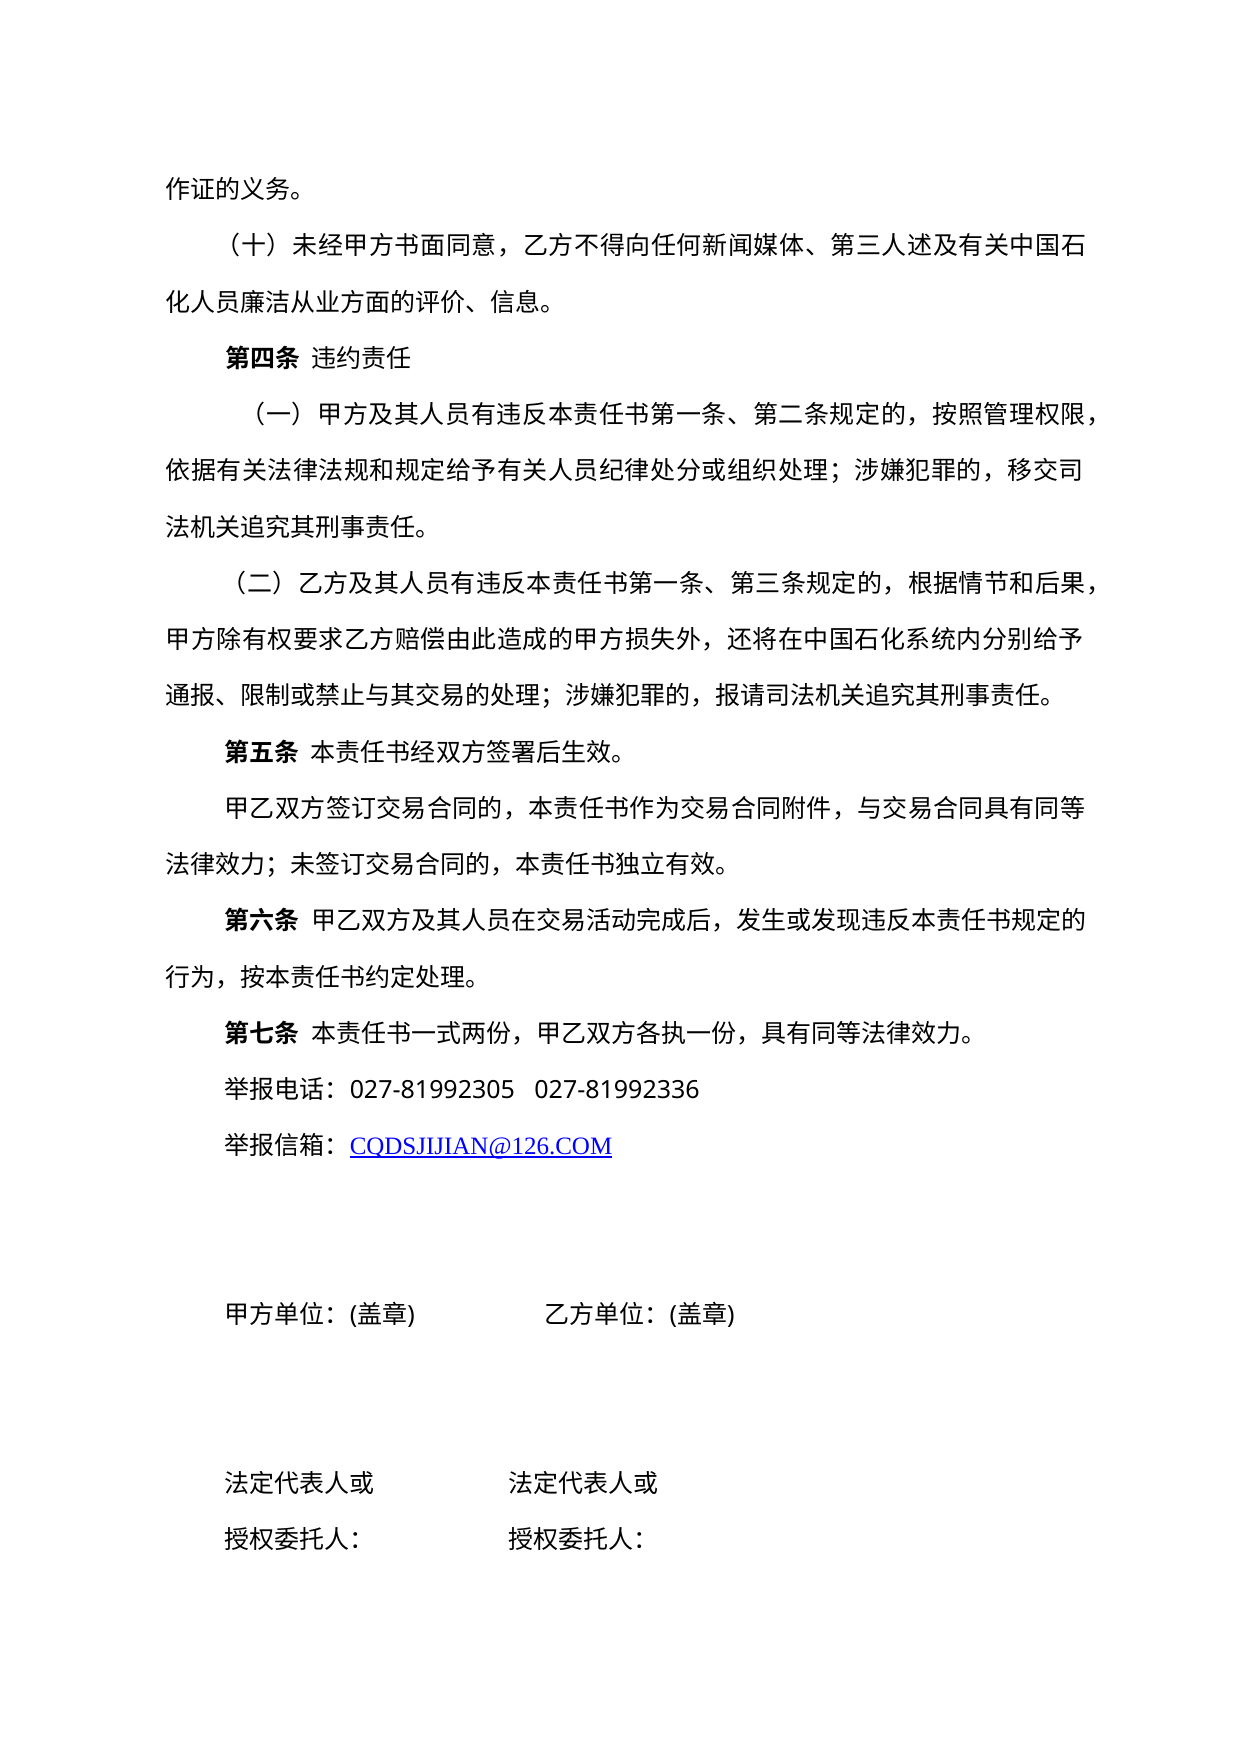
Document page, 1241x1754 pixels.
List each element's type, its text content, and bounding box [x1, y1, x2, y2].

text 举报电话：027-81992305 027-81992336 [165, 1053, 1087, 1110]
text 授权委托人： 授权委托人： [165, 1503, 1087, 1560]
text （一）甲方及其人员有违反本责任书第一条、第二条规定的，按照管理权限，依据有关法律法规和规定给予有关人员纪律处分或组织处理；涉嫌犯罪的，移交司法机关追究其刑事责任。 [165, 378, 1087, 547]
text 第六条 甲乙双方及其人员在交易活动完成后，发生或发现违反本责任书规定的行为，按本责任书约定处理。 [165, 885, 1087, 997]
text 第七条 本责任书一式两份，甲乙双方各执一份，具有同等法律效力。 [165, 997, 1087, 1053]
text 举报信箱：CQDSJIJIAN@126.COM [165, 1110, 1087, 1166]
text 第四条 违约责任 [165, 322, 1087, 378]
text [165, 153, 1087, 210]
text （十）未经甲方书面同意，乙方不得向任何新闻媒体、第三人述及有关中国石化人员廉洁从业方面的评价、信息。 [165, 210, 1087, 322]
text 甲方单位：(盖章) 乙方单位：(盖章) [165, 1278, 1087, 1335]
text （二）乙方及其人员有违反本责任书第一条、第三条规定的，根据情节和后果，甲方除有权要求乙方赔偿由此造成的甲方损失外，还将在中国石化系统内分别给予通报、限制或禁止与其交易的处理；涉嫌犯罪的，报请司法机关追究其刑事责任。 [165, 547, 1087, 716]
text 第五条 本责任书经双方签署后生效。 [165, 716, 1087, 772]
text 法定代表人或 法定代表人或 [165, 1447, 1087, 1503]
text 甲乙双方签订交易合同的，本责任书作为交易合同附件，与交易合同具有同等法律效力；未签订交易合同的，本责任书独立有效。 [165, 772, 1087, 885]
